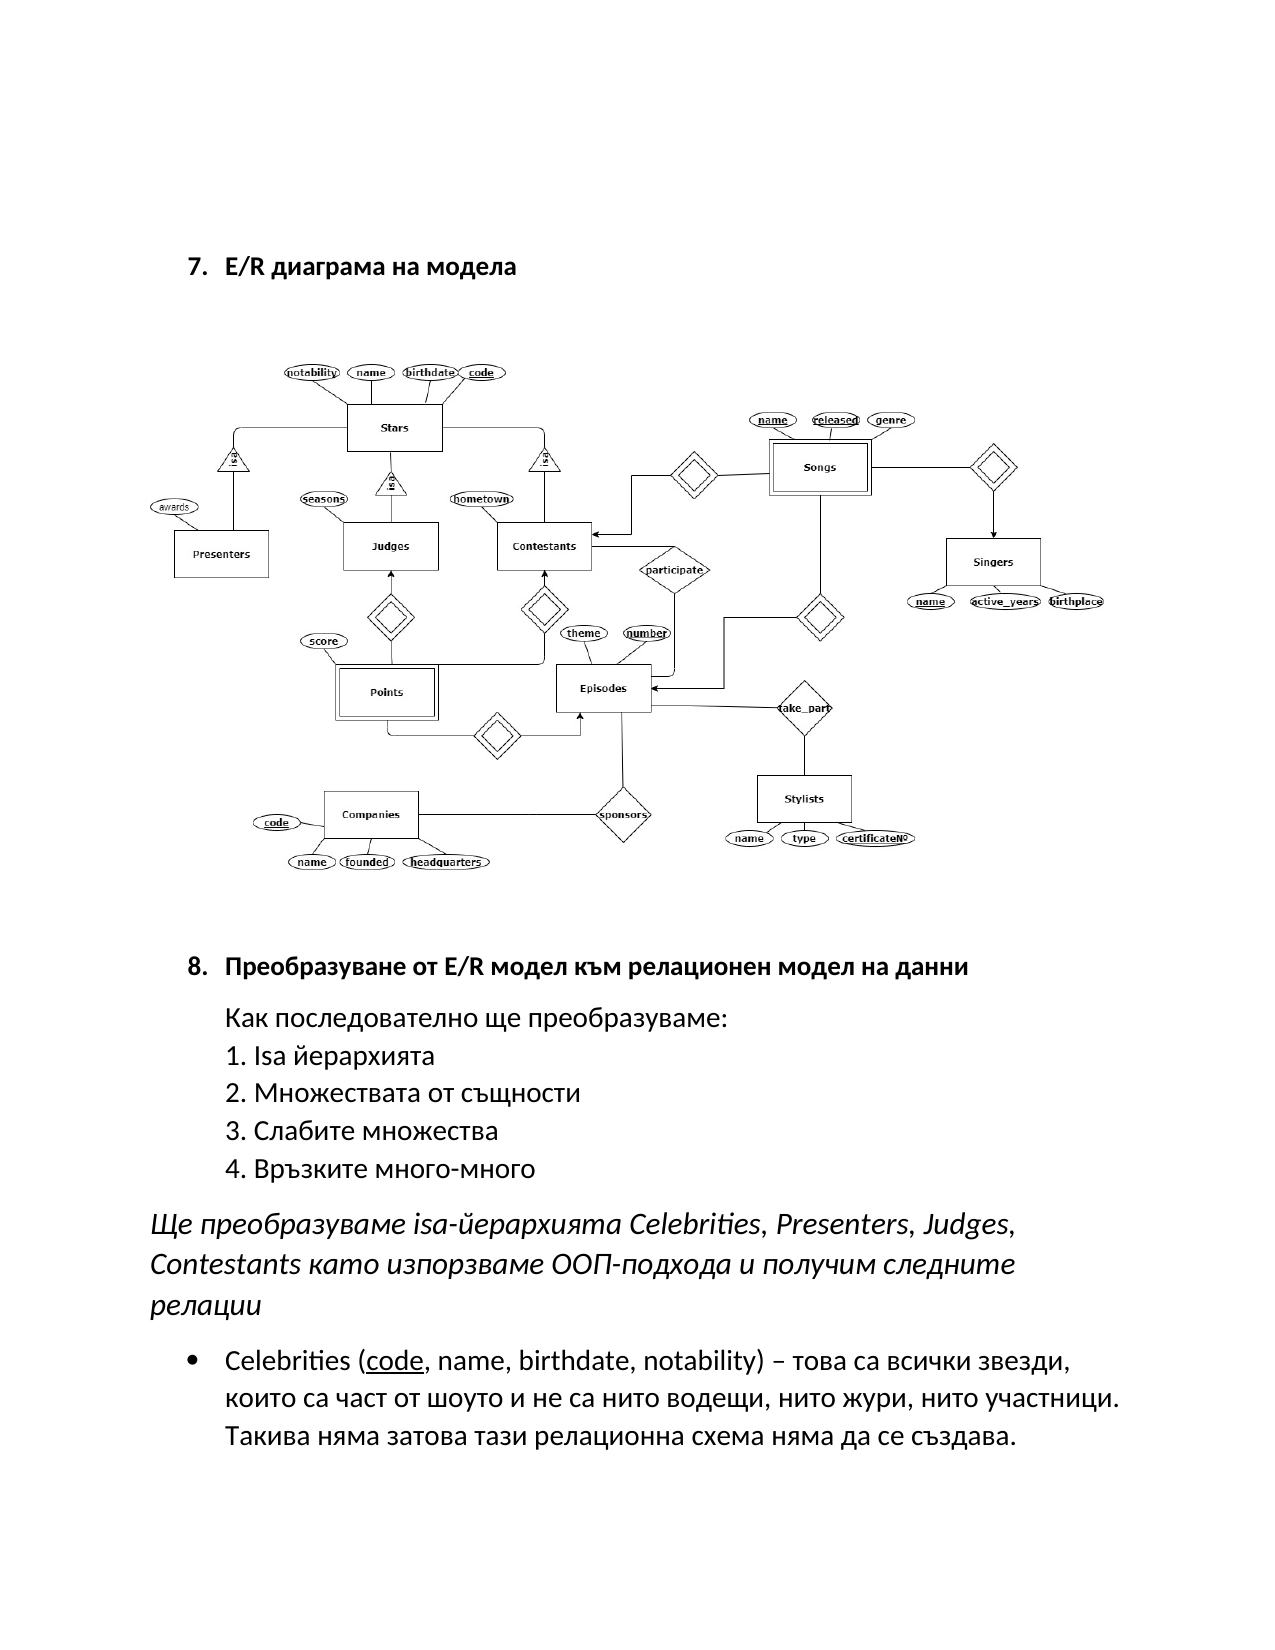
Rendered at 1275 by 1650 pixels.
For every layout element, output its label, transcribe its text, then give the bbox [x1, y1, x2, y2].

list Преобразуване от E/R модел към релационен модел на данни [187, 949, 1125, 982]
list Celebrities (code, name, birthdate, notability) – това са всички звезди, които са част от шоуто и не са нито водещи, нито жури, нито участници. Такива няма затова тази релационна схема няма да се създава. [187, 1342, 1125, 1453]
list E/R диаграма на модела [187, 249, 1125, 282]
list 3. Слабите множества [225, 1112, 1125, 1148]
list 2. Множествата от същности [225, 1074, 1125, 1110]
picture [150, 364, 1104, 870]
list 4. Връзките много-много [225, 1150, 1125, 1185]
text Ще преобразуваме isa-йерархията Celebrities, Presenters, Judges, Contestants като изпорзваме ООП-подхода и получим следните релации [150, 1204, 1125, 1323]
list Как последователно ще преобразуваме: [225, 999, 1125, 1034]
list 1. Isa йерархията [225, 1037, 1125, 1072]
